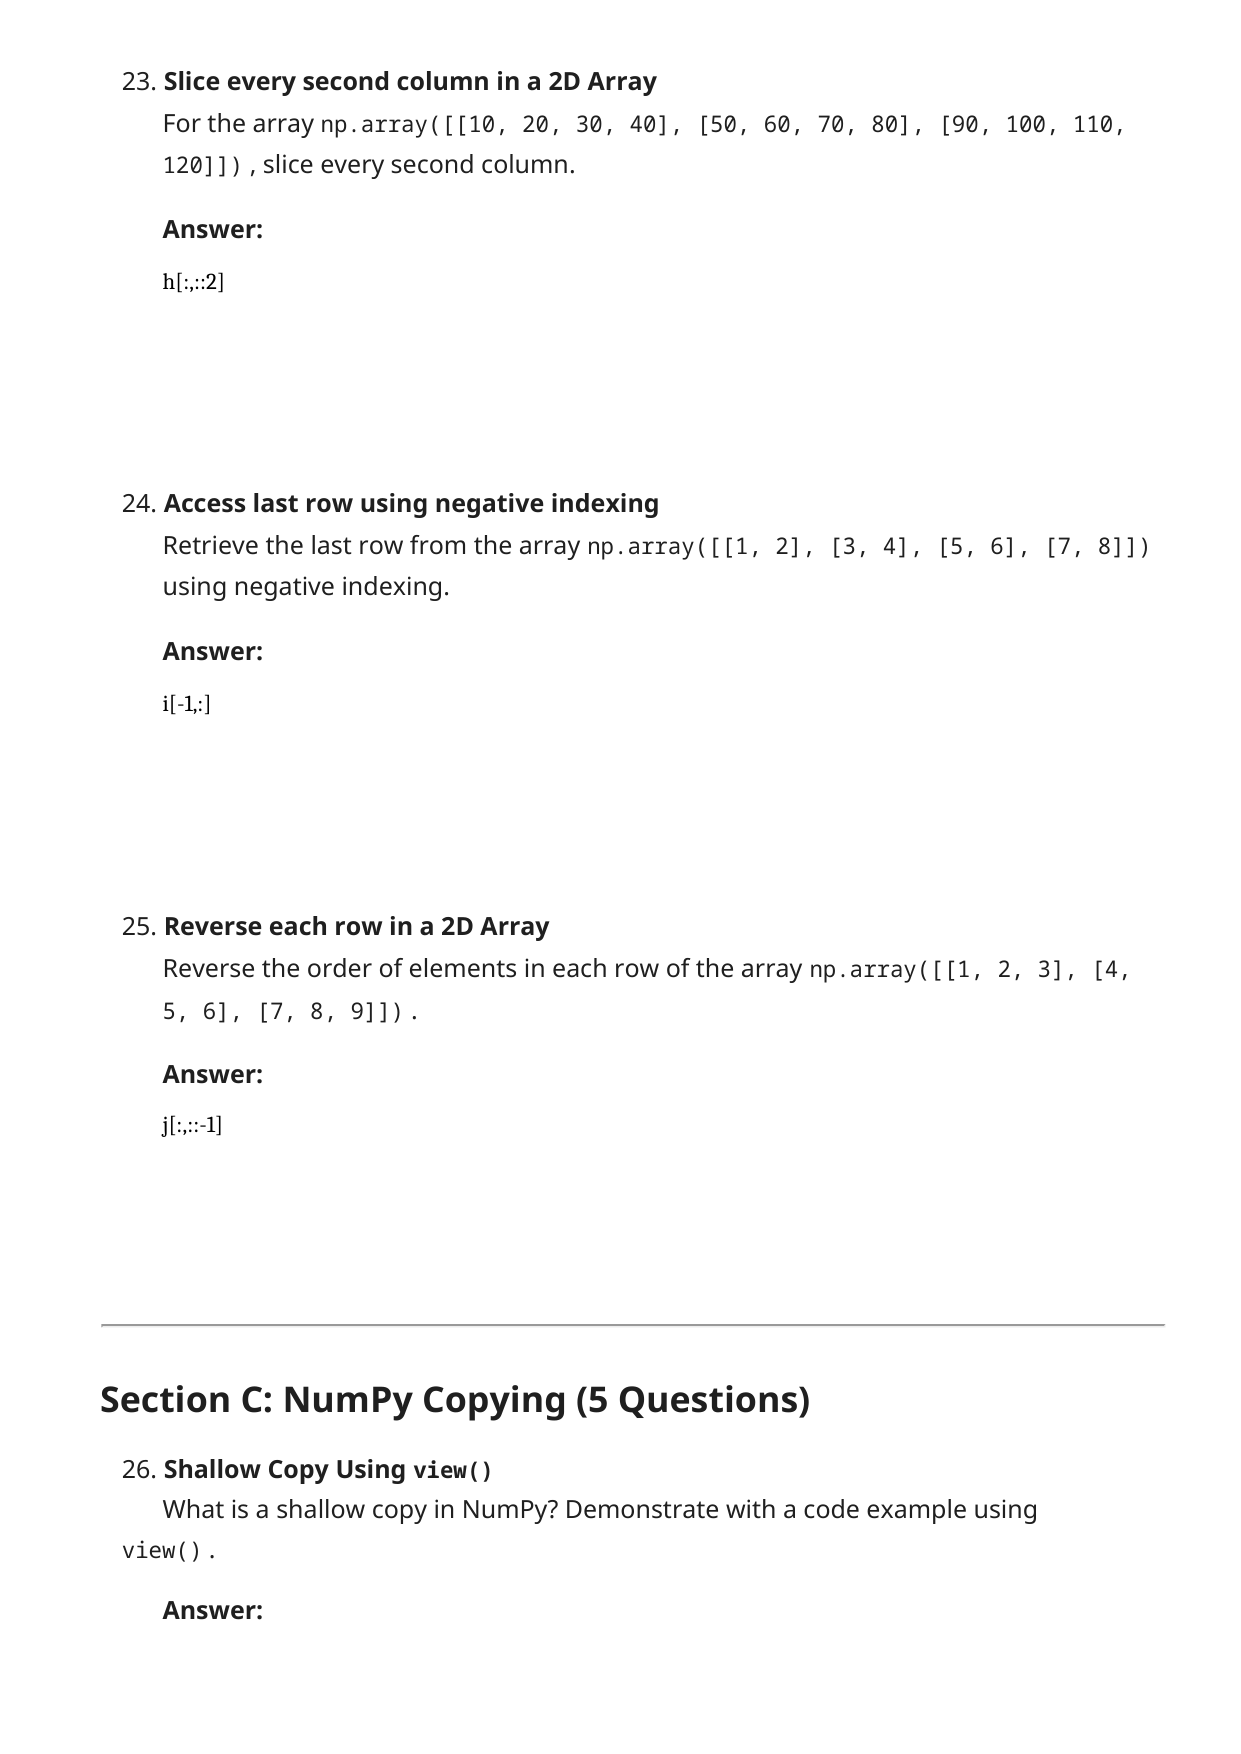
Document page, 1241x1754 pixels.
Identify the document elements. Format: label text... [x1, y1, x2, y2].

text 26. Shallow Copy Using view() What is a shallow copy in NumPy? Demonstrate with a code example using view() . [122, 1452, 1092, 1566]
text Answer: [162, 633, 1167, 667]
text h[:,::2] [162, 268, 1167, 295]
text 25. Reverse each row in a 2D Array Reverse the order of elements in each row of the array np.array([[1, 2, 3], [4, 5, 6], [7, 8, 9]]) . [122, 908, 1167, 1027]
text 24. Access last row using negative indexing Retrieve the last row from the array np.array([[1, 2], [3, 4], [5, 6], [7, 8]]) using negative indexing. [122, 486, 1167, 603]
text i[-1,:] [162, 691, 1167, 717]
text j[:,::-1] [162, 1112, 1167, 1138]
text Answer: [162, 211, 1167, 245]
text Section C: NumPy Copying (5 Questions) [100, 1374, 1167, 1422]
text 23. Slice every second column in a 2D Array For the array np.array([[10, 20, 30, 40], [50, 60, 70, 80], [90, 100, 110, 120]]) , slice every second column. [122, 64, 1152, 181]
text Answer: [162, 1056, 1167, 1090]
text Answer: [162, 1593, 1167, 1627]
picture [101, 1323, 1166, 1328]
